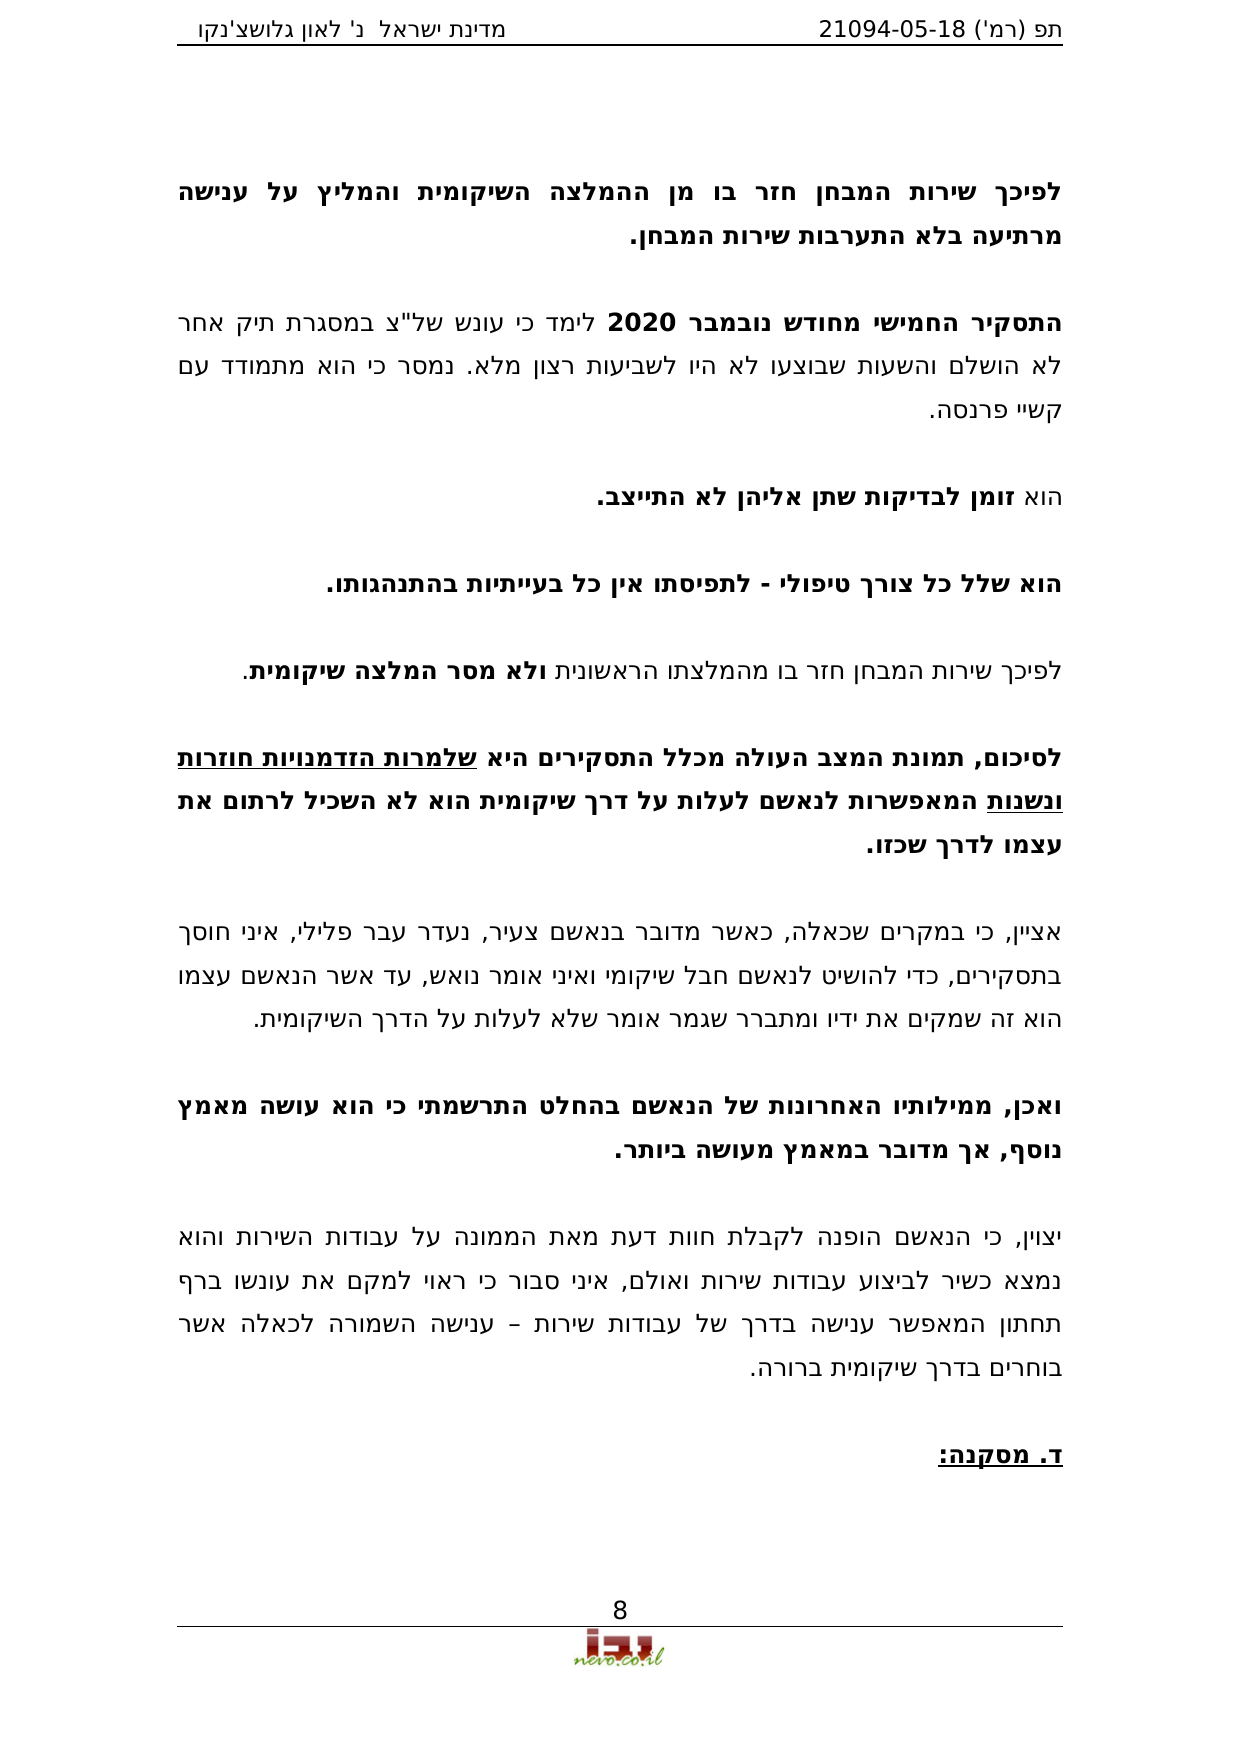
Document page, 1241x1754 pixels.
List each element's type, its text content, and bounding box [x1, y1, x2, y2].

text אציין, כי במקרים שכאלה, כאשר מדובר בנאשם צעיר, נעדר עבר פלילי, איני חוסך בתסקירים, כדי להושיט לנאשם חבל שיקומי ואיני אומר נואש, עד אשר הנאשם עצמו הוא זה שמקים את ידיו ומתברר שגמר אומר שלא לעלות על הדרך השיקומית. [177, 917, 1063, 1034]
text יצוין, כי הנאשם הופנה לקבלת חוות דעת מאת הממונה על עבודות השירות והוא נמצא כשיר לביצוע עבודות שירות ואולם, איני סבור כי ראוי למקם את עונשו ברף תחתון המאפשר ענישה בדרך של עבודות שירות – ענישה השמורה לכאלה אשר בוחרים בדרך שיקומית ברורה. [177, 1222, 1063, 1383]
text לפיכך שירות המבחן חזר בו מן ההמלצה השיקומית והמליץ על ענישה מרתיעה בלא התערבות שירות המבחן. [177, 177, 1063, 250]
text לסיכום, תמונת המצב העולה מכלל התסקירים היא שלמרות הזדמנויות חוזרות ונשנות המאפשרות לנאשם לעלות על דרך שיקומית הוא לא השכיל לרתום את עצמו לדרך שכזו. [177, 743, 1063, 859]
text ואכן, ממילותיו האחרונות של הנאשם בהחלט התרשמתי כי הוא עושה מאמץ נוסף, אך מדובר במאמץ מעושה ביותר. [177, 1092, 1063, 1164]
text הוא שלל כל צורך טיפולי - לתפיסתו אין כל בעייתיות בהתנהגותו. [177, 569, 1063, 598]
text הוא זומן לבדיקות שתן אליהן לא התייצב. [177, 482, 1063, 511]
text ד. מסקנה: [177, 1440, 1063, 1469]
picture [574, 1628, 666, 1667]
text לפיכך שירות המבחן חזר בו מהמלצתו הראשונית ולא מסר המלצה שיקומית. [177, 656, 1063, 685]
text התסקיר החמישי מחודש נובמבר 2020 לימד כי עונש של"צ במסגרת תיק אחר לא הושלם והשעות שבוצעו לא היו לשביעות רצון מלא. נמסר כי הוא מתמודד עם קשיי פרנסה. [177, 308, 1063, 424]
